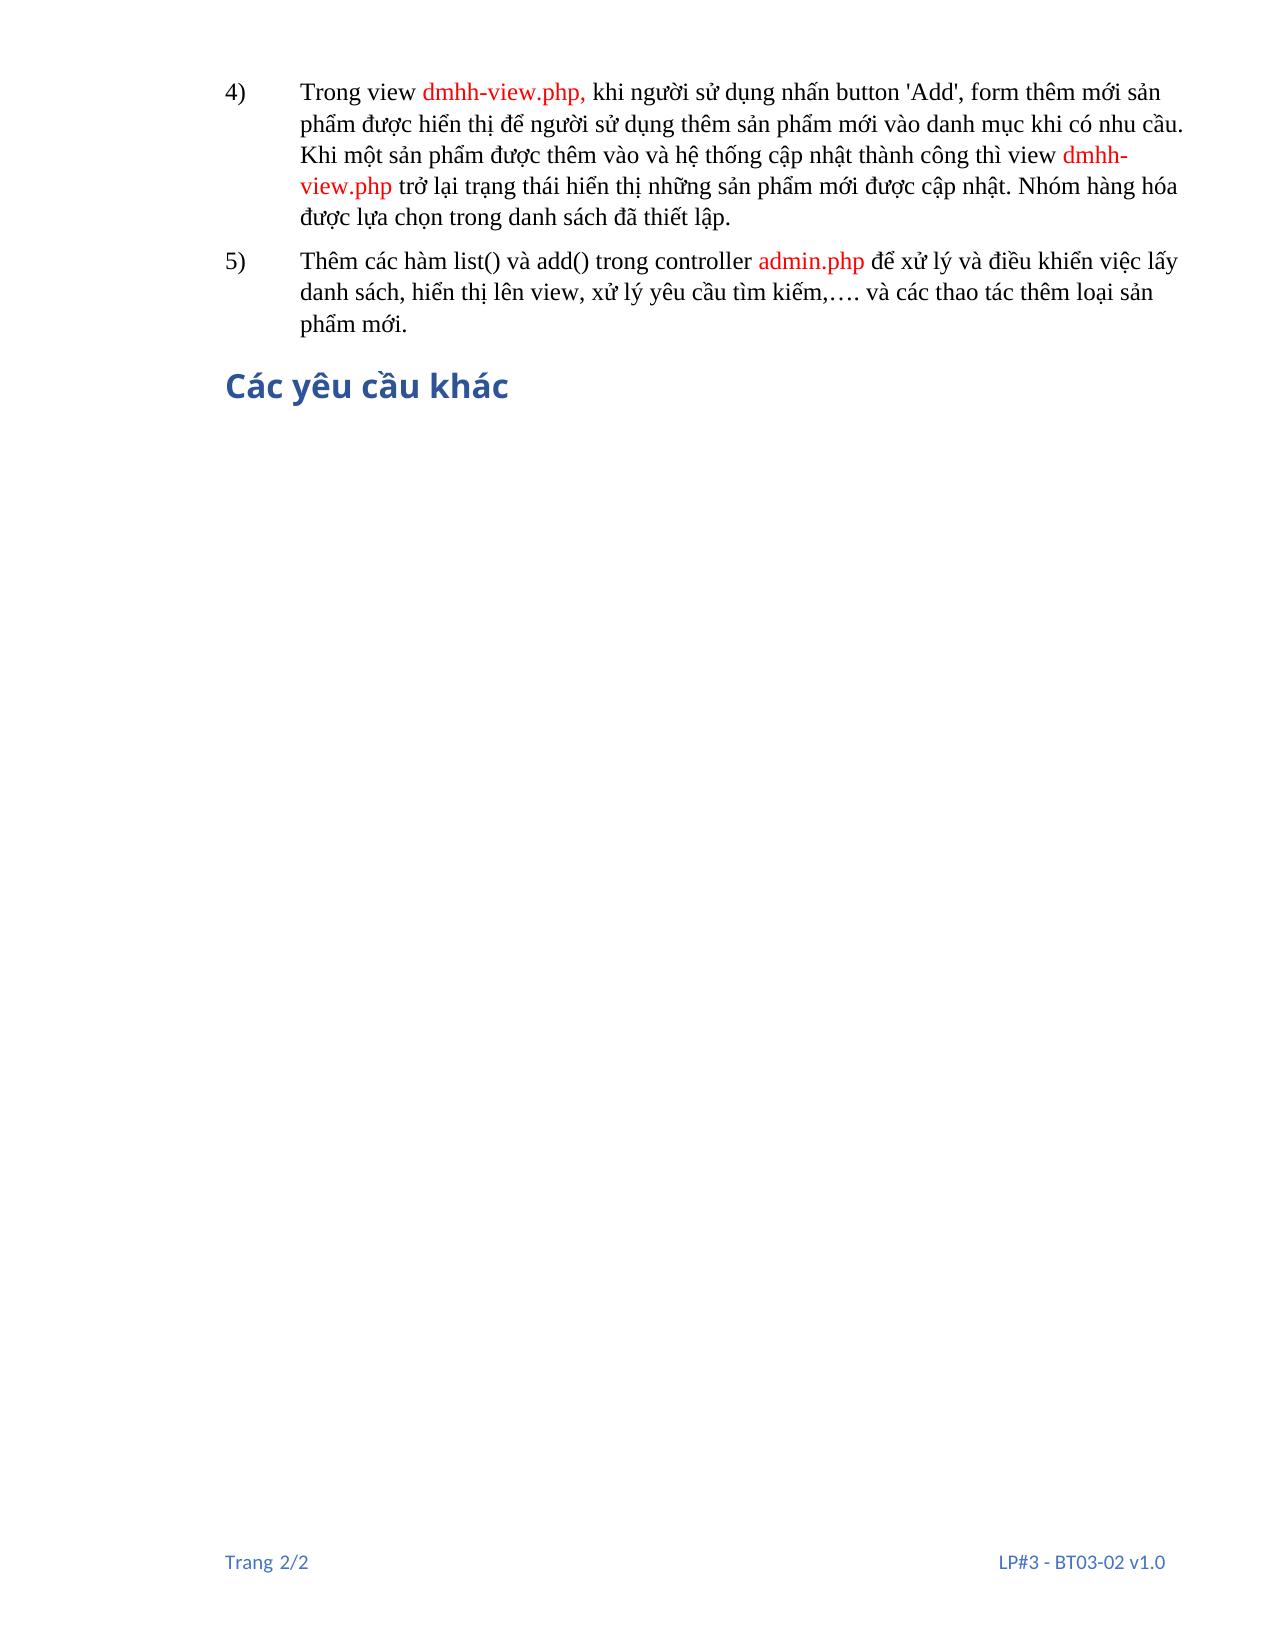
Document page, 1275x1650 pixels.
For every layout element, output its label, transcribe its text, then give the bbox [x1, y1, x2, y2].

text 4) Trong view dmhh-view.php, khi người sử dụng nhấn button 'Add', form thêm mới sản phẩm được hiển thị để người sử dụng thêm sản phẩm mới vào danh mục khi có nhu cầu. Khi một sản phẩm được thêm vào và hệ thống cập nhật thành công thì view dmhh-view.php trở lại trạng thái hiển thị những sản phẩm mới được cập nhật. Nhóm hàng hóa được lựa chọn trong danh sách đã thiết lập. [225, 75, 1200, 231]
text 5) Thêm các hàm list() và add() trong controller admin.php để xử lý và điều khiển việc lấy danh sách, hiển thị lên view, xử lý yêu cầu tìm kiếm,…. và các thao tác thêm loại sản phẩm mới. [225, 244, 1200, 337]
subtitle Các yêu cầu khác [225, 362, 1200, 408]
